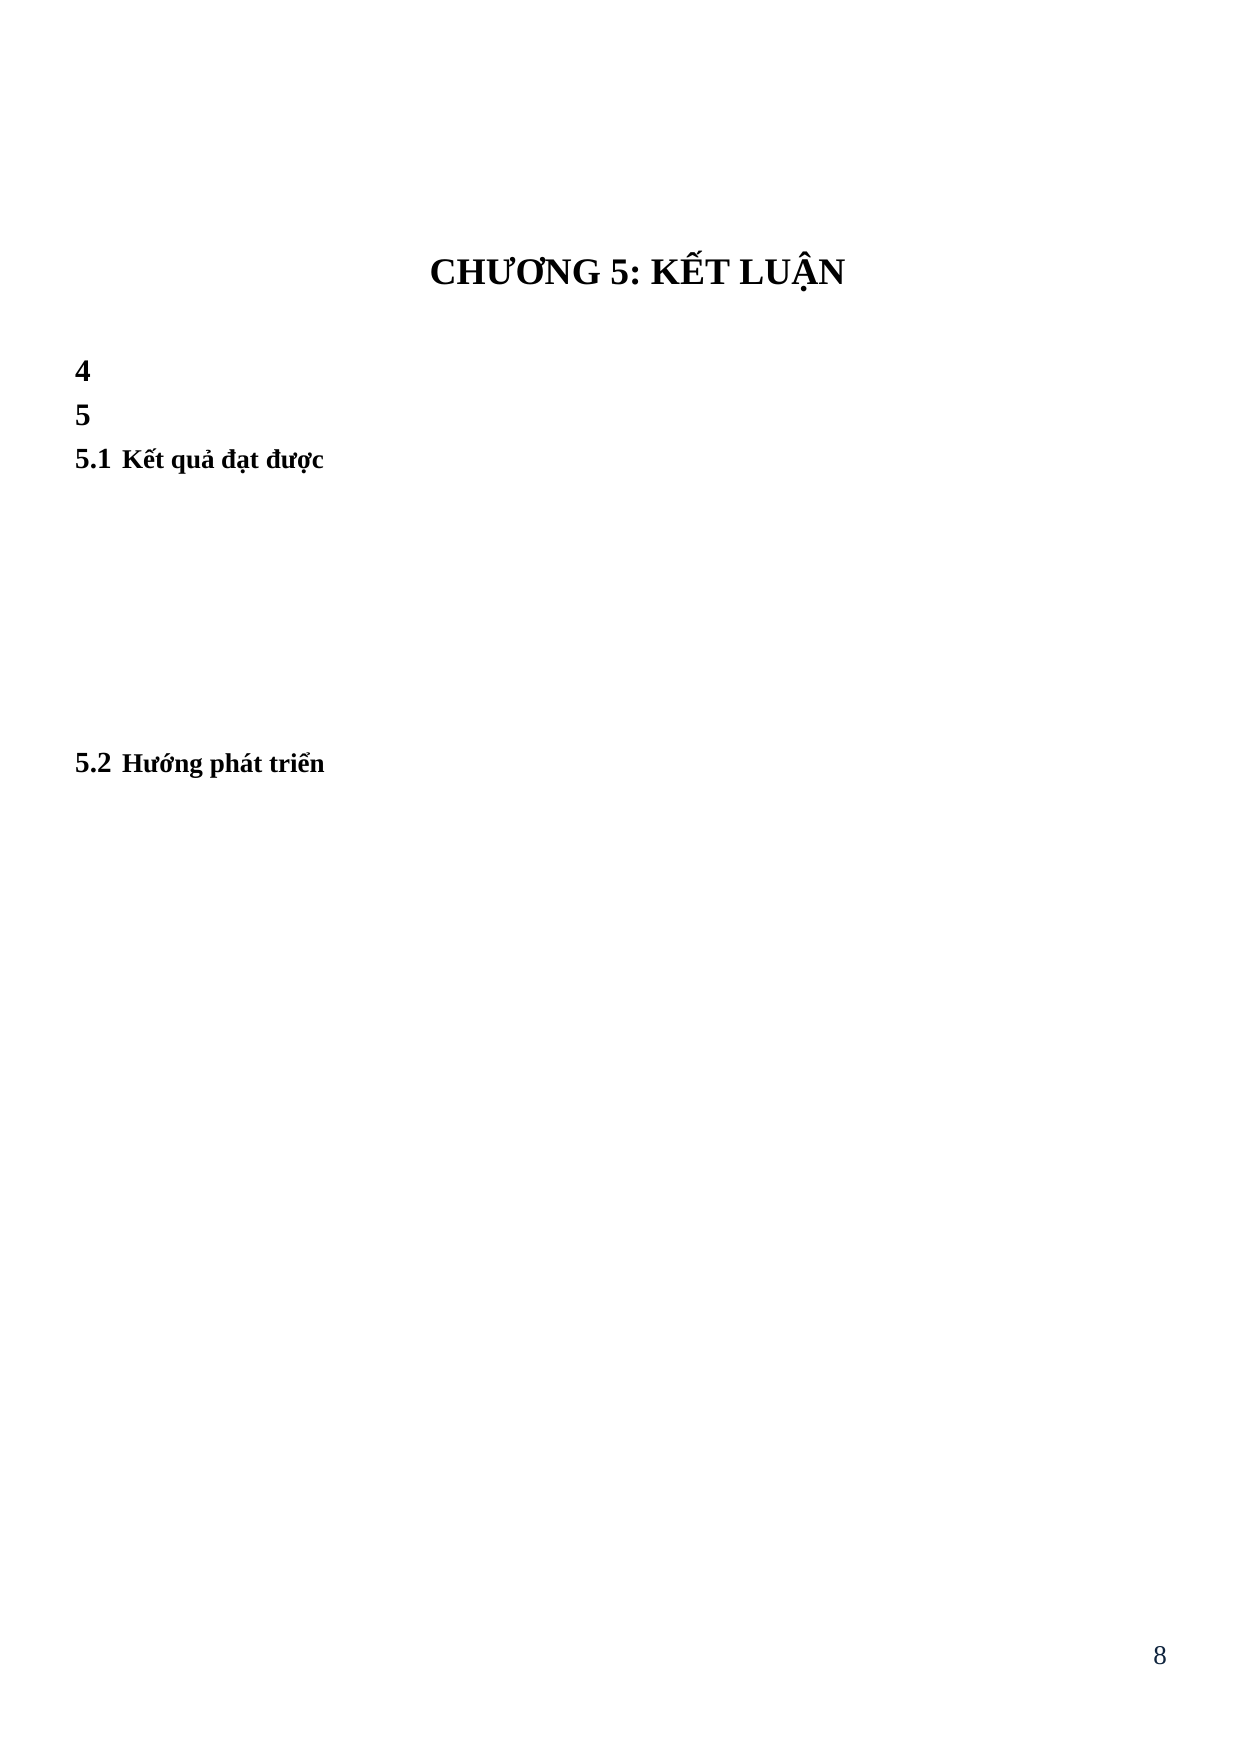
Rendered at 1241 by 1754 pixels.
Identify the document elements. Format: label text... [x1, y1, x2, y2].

subtitle CHƯƠNG 5: KẾT LUẬN [75, 249, 1200, 292]
subtitle Hướng phát triển [75, 745, 1200, 778]
subtitle Kết quả đạt được [75, 441, 1200, 475]
